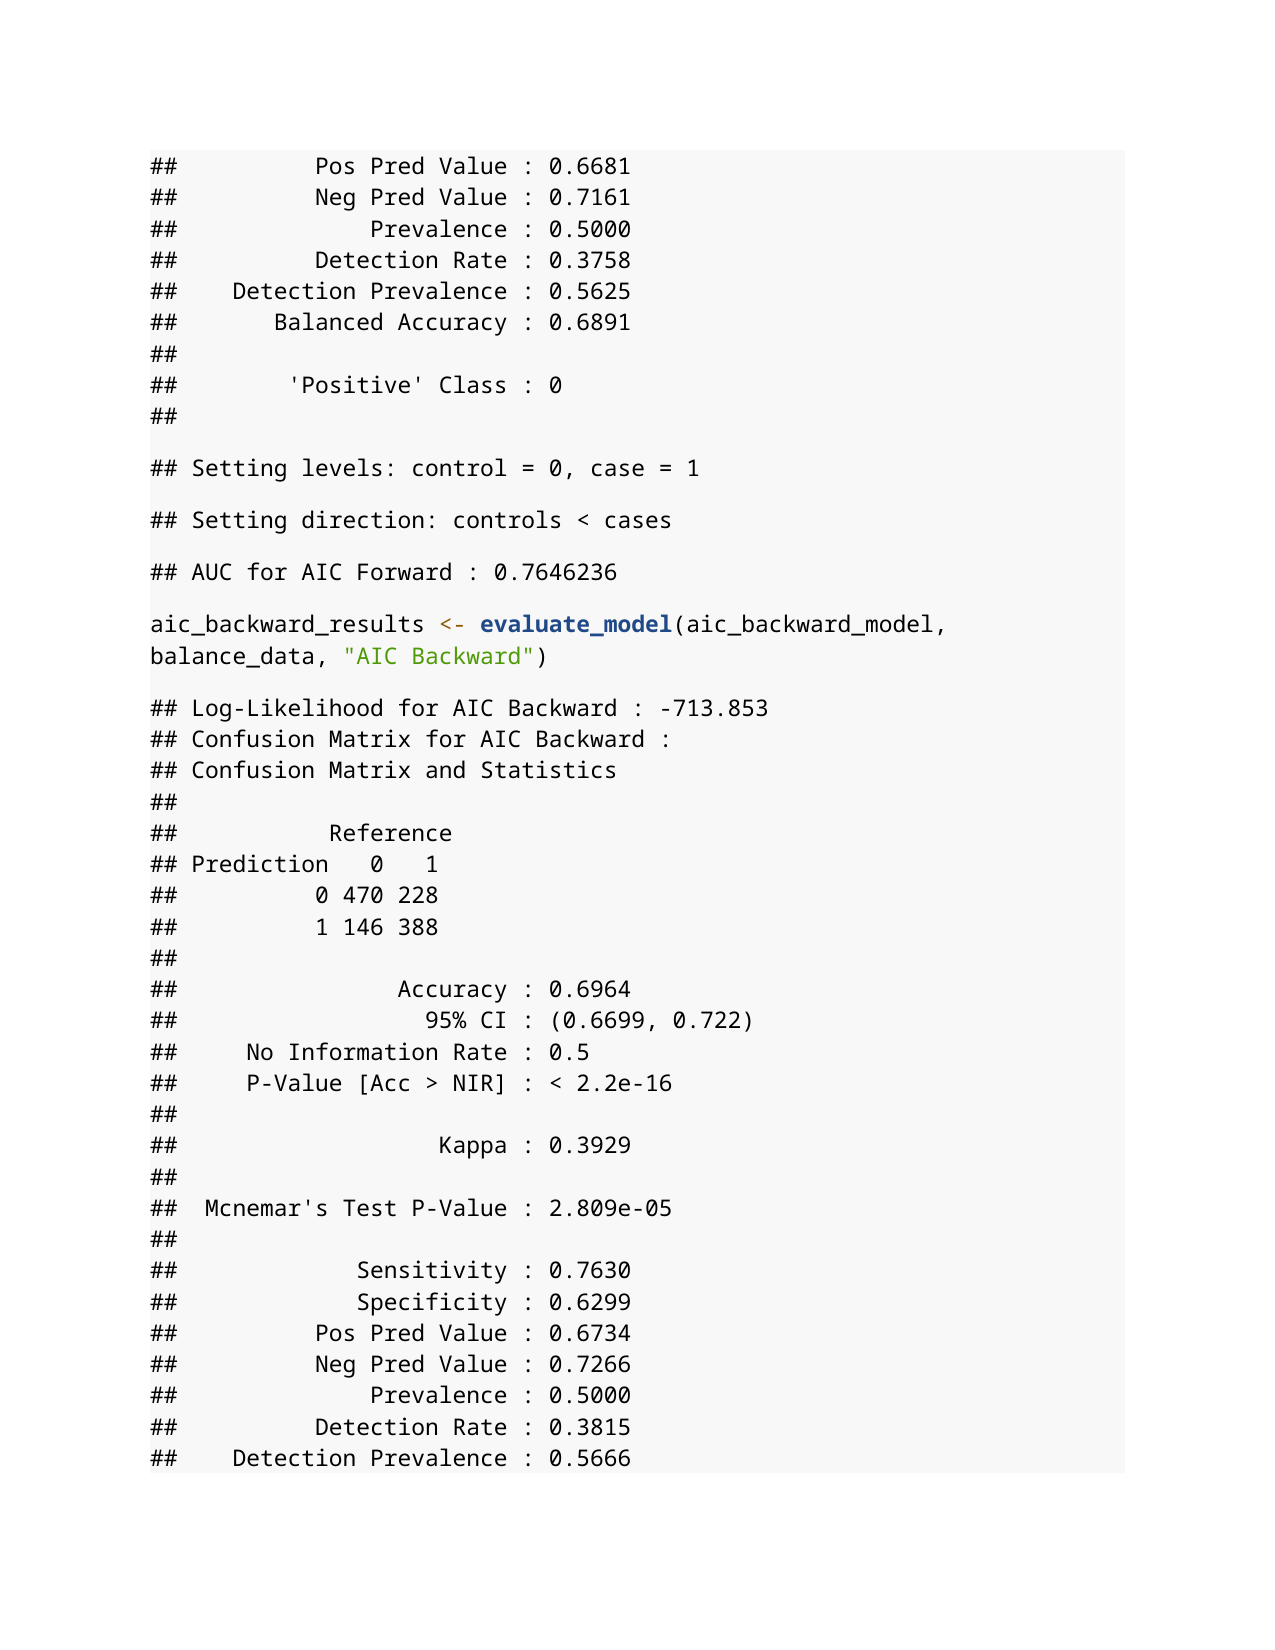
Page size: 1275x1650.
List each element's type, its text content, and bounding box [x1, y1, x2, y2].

text ## Setting levels: control = 0, case = 1 [150, 452, 1125, 483]
text ## AUC for AIC Forward : 0.7646236 [150, 556, 1125, 587]
text ## Setting direction: controls < cases [150, 504, 1125, 535]
text aic_backward_results <- evaluate_model(aic_backward_model, balance_data, "AIC Backward") [150, 608, 1125, 671]
